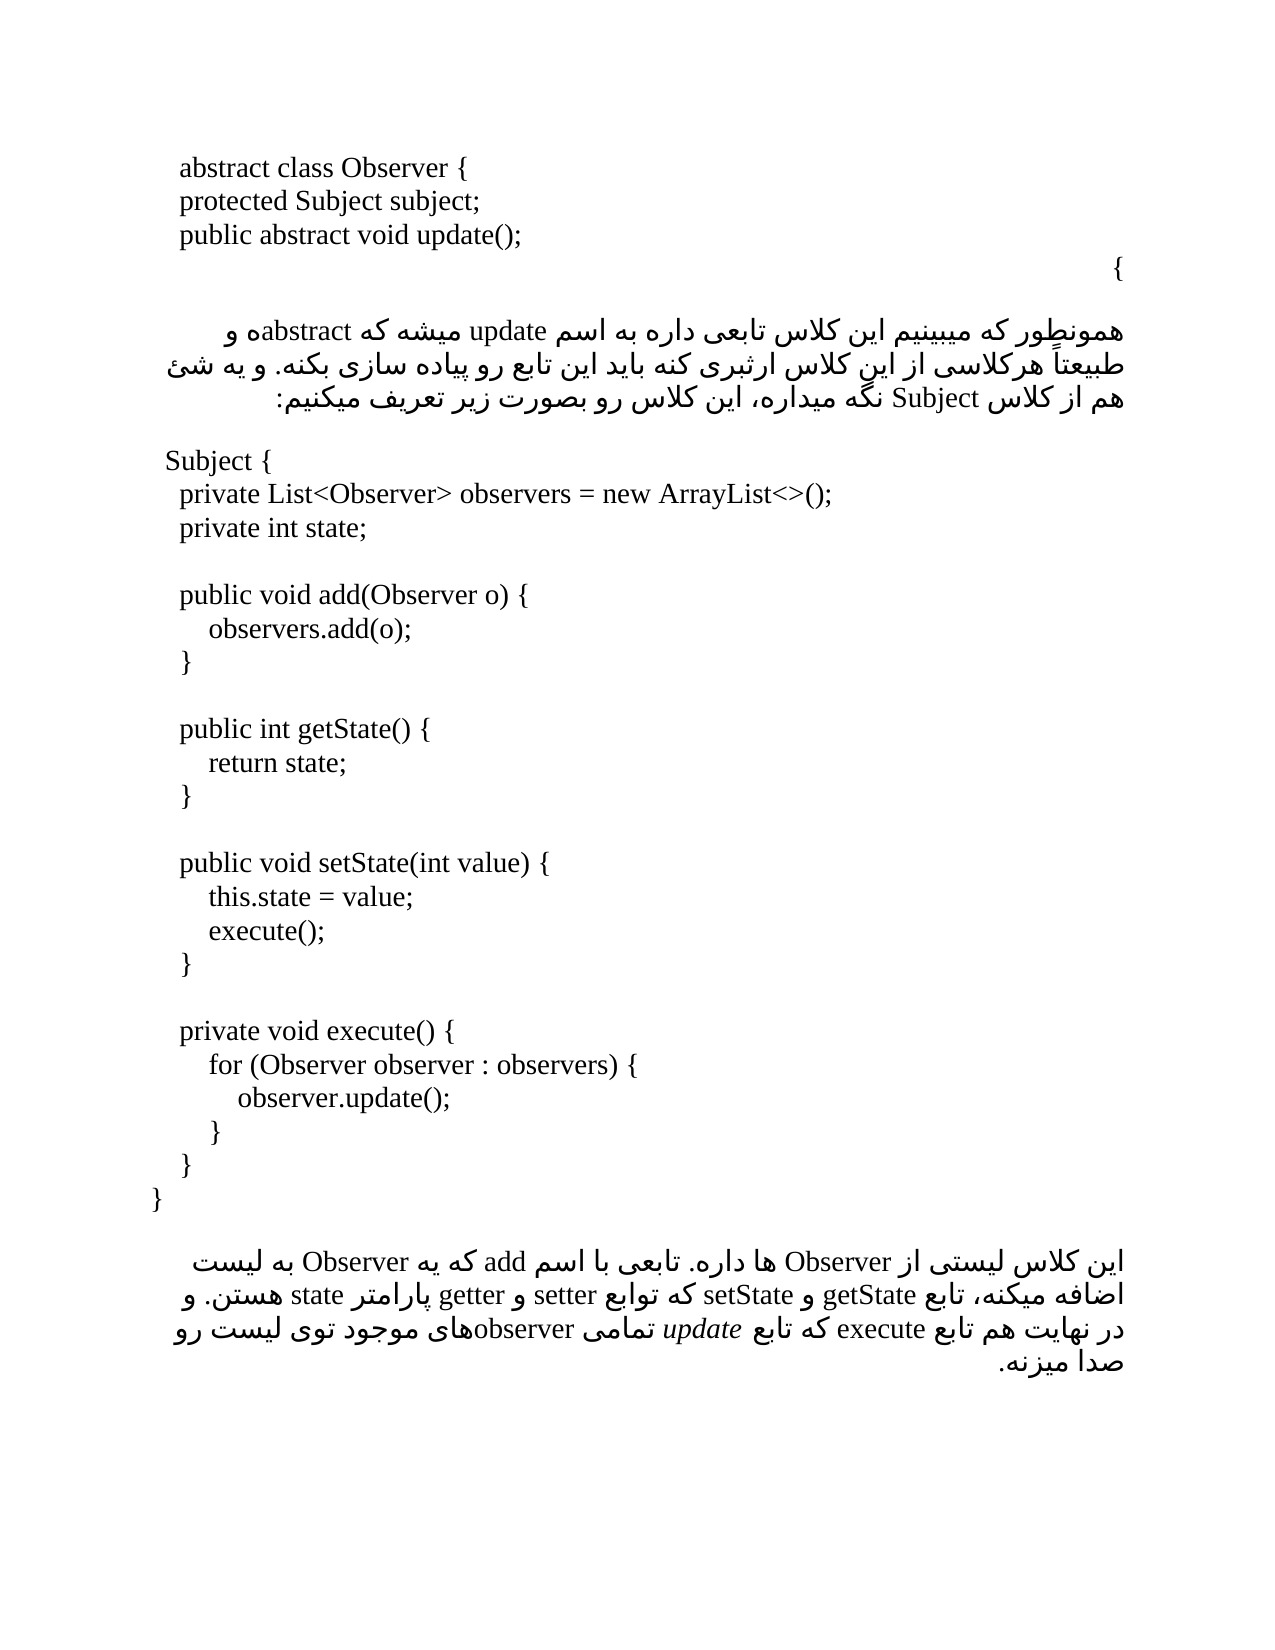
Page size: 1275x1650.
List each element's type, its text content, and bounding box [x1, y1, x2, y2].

text public int getState() { [150, 711, 1125, 745]
text public void setState(int value) { [150, 846, 1125, 879]
text observers.add(o); [150, 611, 1125, 644]
text observer.update(); [150, 1080, 1125, 1114]
text همونطور که میبینیم این کلاس تابعی داره به اسم update میشه که abstractه و طبیعتاً هرکلاسی از این کلاس ارثبری کنه باید این تابع رو پیاده سازی بکنه. و یه شئ هم از کلاس Subject نگه میداره، این کلاس رو بصورت زیر تعریف میکنیم: [150, 313, 1125, 414]
text } [150, 1181, 1125, 1214]
text execute(); [150, 913, 1125, 946]
text } [150, 946, 1125, 980]
text public void add(Observer o) { [150, 577, 1125, 611]
text } [150, 251, 1125, 284]
text protected Subject subject; [150, 183, 1125, 217]
text این کلاس لیستی از Observer ها داره. تابعی با اسم add که یه Observer به لیست اضافه میکنه، تابع getState و setState که توابع setter و getter پارامتر state هستن. و در نهایت هم تابع execute که تابع update تمامی observerهای موجود توی لیست رو صدا میزنه. [150, 1244, 1125, 1378]
text public abstract void update(); [150, 217, 1125, 251]
text Subject { [150, 443, 1125, 477]
text } [150, 644, 1125, 678]
text this.state = value; [150, 879, 1125, 913]
text private List<Observer> observers = new ArrayList<>(); [150, 477, 1125, 510]
text for (Observer observer : observers) { [150, 1047, 1125, 1080]
text private int state; [150, 510, 1125, 544]
text } [150, 1147, 1125, 1181]
text private void execute() { [150, 1013, 1125, 1047]
text return state; [150, 745, 1125, 778]
text } [150, 778, 1125, 812]
text abstract class Observer { [150, 150, 1125, 183]
text } [150, 1114, 1125, 1147]
